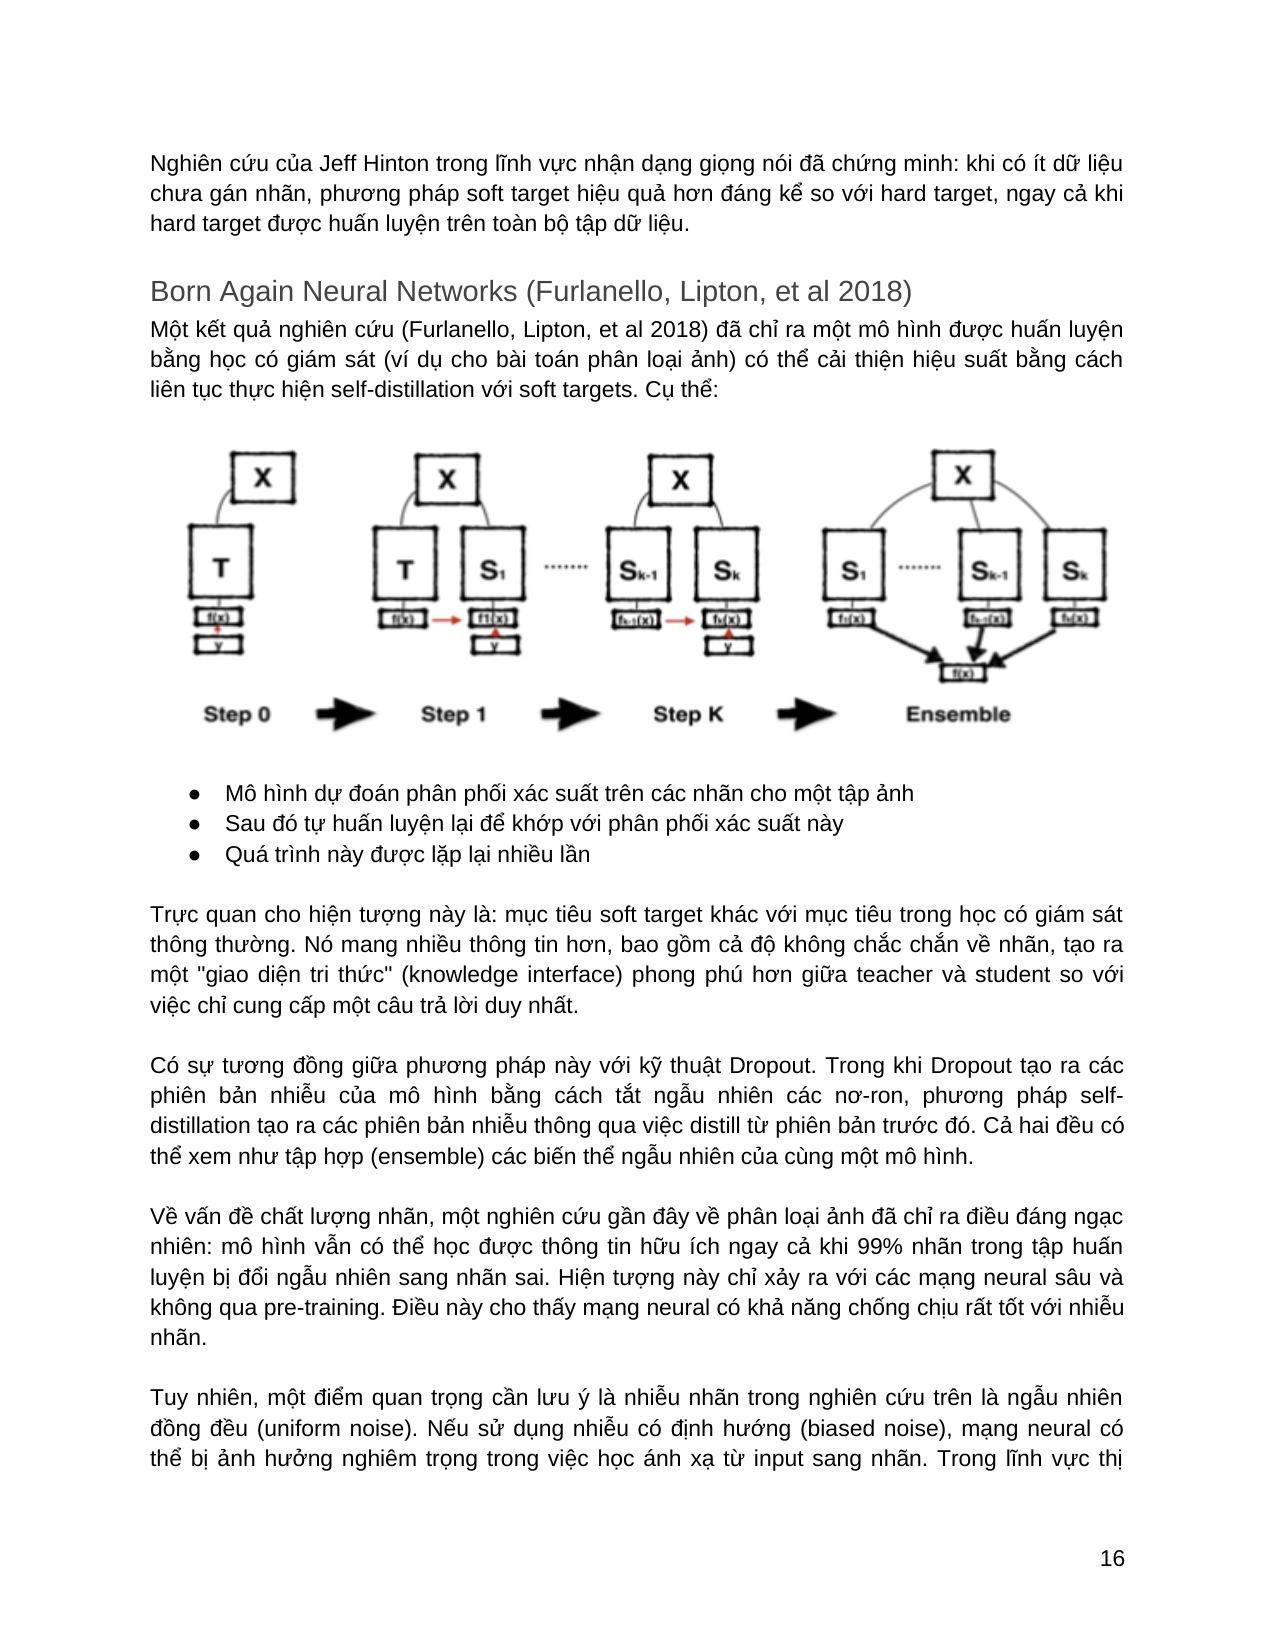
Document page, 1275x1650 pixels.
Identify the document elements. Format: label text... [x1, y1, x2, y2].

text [150, 1384, 1125, 1471]
list Sau đó tự huấn luyện lại để khớp với phân phối xác suất này [187, 810, 1125, 837]
subtitle Born Again Neural Networks (Furlanello, Lipton, et al 2018) [150, 274, 1125, 307]
list Quá trình này được lặp lại nhiều lần [187, 841, 1125, 867]
list Mô hình dự đoán phân phối xác suất trên các nhãn cho một tập ảnh [187, 780, 1125, 806]
text Nghiên cứu của Jeff Hinton trong lĩnh vực nhận dạng giọng nói đã chứng minh: khi có ít dữ liệu chưa gán nhãn, phương pháp soft target hiệu quả hơn đáng kể so với hard target, ngay cả khi hard target được huấn luyện trên toàn bộ tập dữ liệu. [150, 150, 1125, 237]
picture [150, 436, 1118, 746]
text Trực quan cho hiện tượng này là: mục tiêu soft target khác với mục tiêu trong học có giám sát thông thường. Nó mang nhiều thông tin hơn, bao gồm cả độ không chắc chắn về nhãn, tạo ra một "giao diện tri thức" (knowledge interface) phong phú hơn giữa teacher và student so với việc chỉ cung cấp một câu trả lời duy nhất. [150, 901, 1125, 1018]
text Về vấn đề chất lượng nhãn, một nghiên cứu gần đây về phân loại ảnh đã chỉ ra điều đáng ngạc nhiên: mô hình vẫn có thể học được thông tin hữu ích ngay cả khi 99% nhãn trong tập huấn luyện bị đổi ngẫu nhiên sang nhãn sai. Hiện tượng này chỉ xảy ra với các mạng neural sâu và không qua pre-training. Điều này cho thấy mạng neural có khả năng chống chịu rất tốt với nhiễu nhãn. [150, 1203, 1125, 1350]
text Một kết quả nghiên cứu (Furlanello, Lipton, et al 2018) đã chỉ ra một mô hình được huấn luyện bằng học có giám sát (ví dụ cho bài toán phân loại ảnh) có thể cải thiện hiệu suất bằng cách liên tục thực hiện self-distillation với soft targets. Cụ thể: [150, 316, 1125, 403]
text Có sự tương đồng giữa phương pháp này với kỹ thuật Dropout. Trong khi Dropout tạo ra các phiên bản nhiễu của mô hình bằng cách tắt ngẫu nhiên các nơ-ron, phương pháp self-distillation tạo ra các phiên bản nhiễu thông qua việc distill từ phiên bản trước đó. Cả hai đều có thể xem như tập hợp (ensemble) các biến thể ngẫu nhiên của cùng một mô hình. [150, 1052, 1125, 1169]
